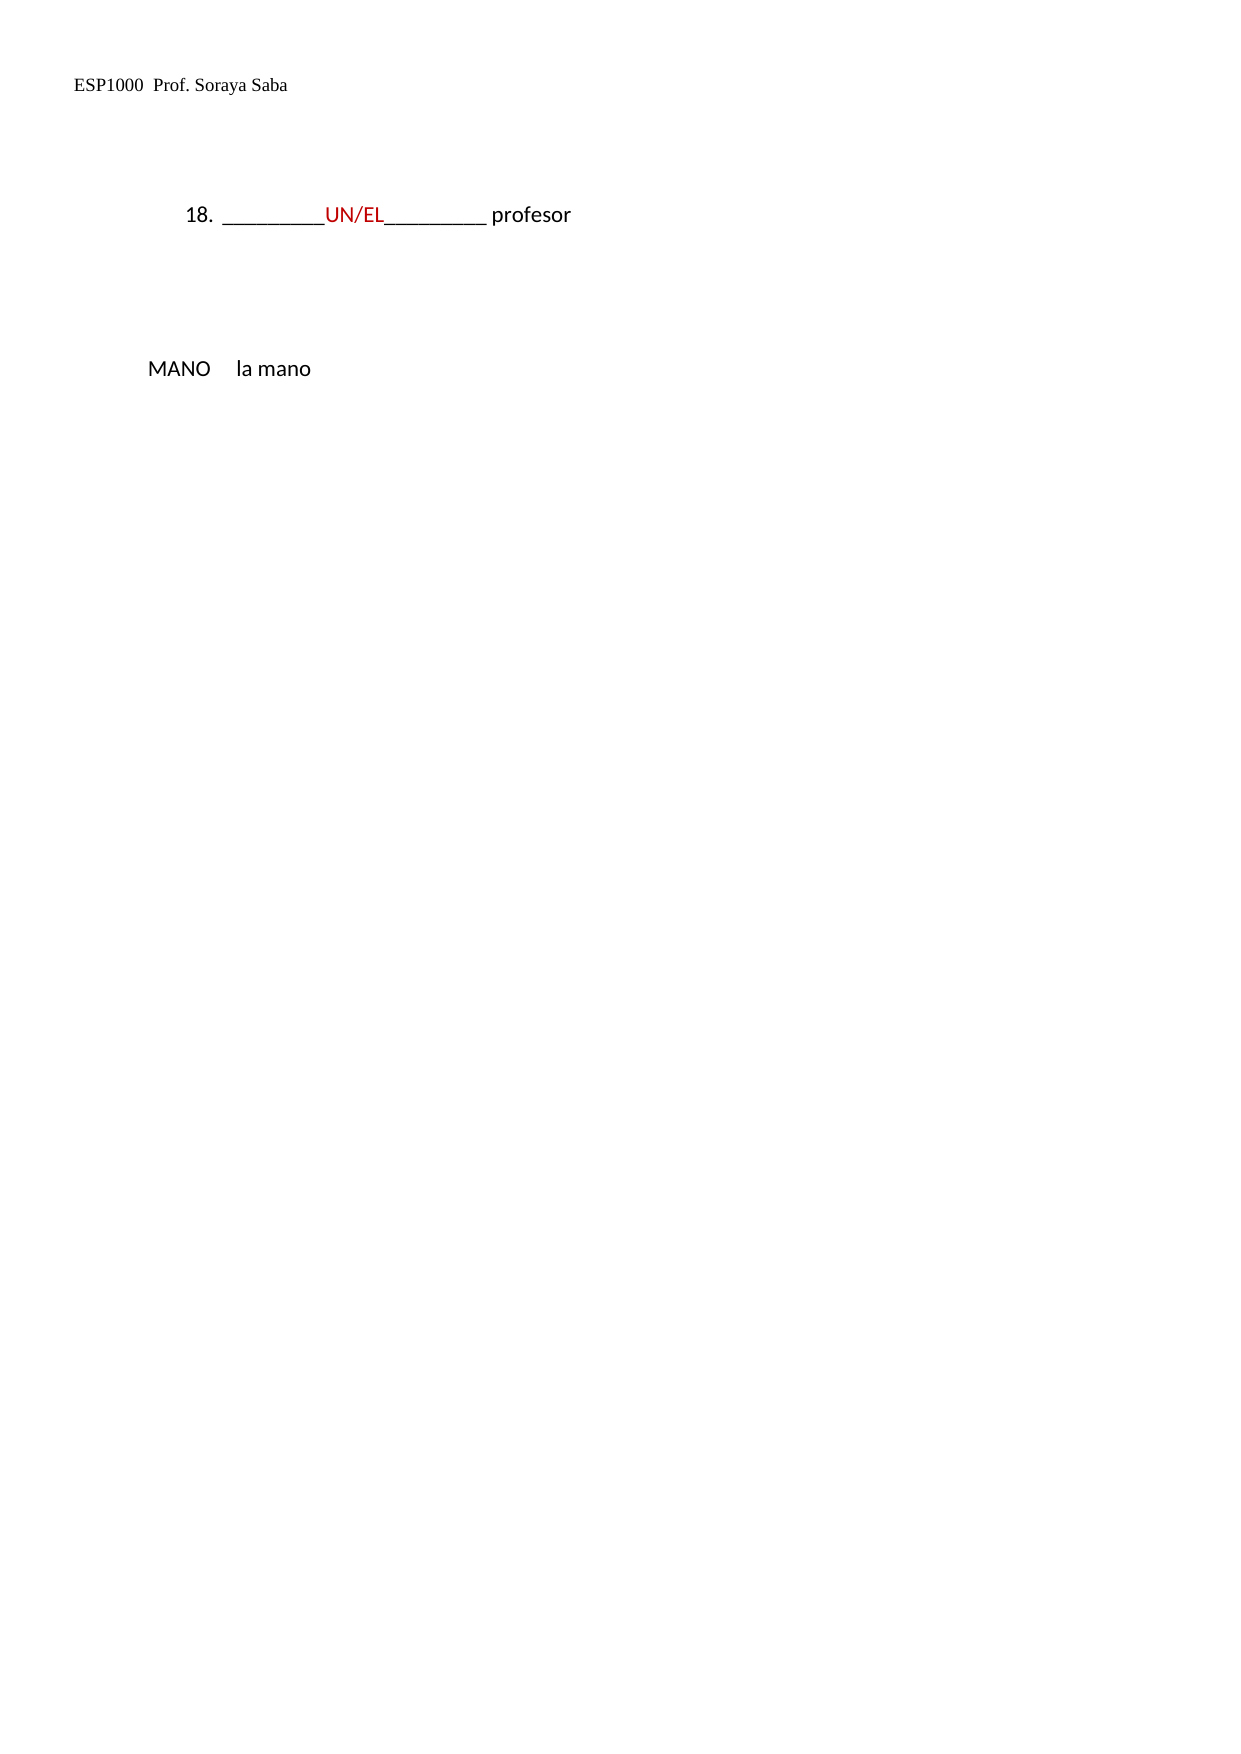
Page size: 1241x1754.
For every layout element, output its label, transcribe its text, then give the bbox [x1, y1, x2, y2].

list _________UN/EL_________ profesor [185, 200, 1093, 228]
text MANO la mano [148, 354, 1093, 382]
